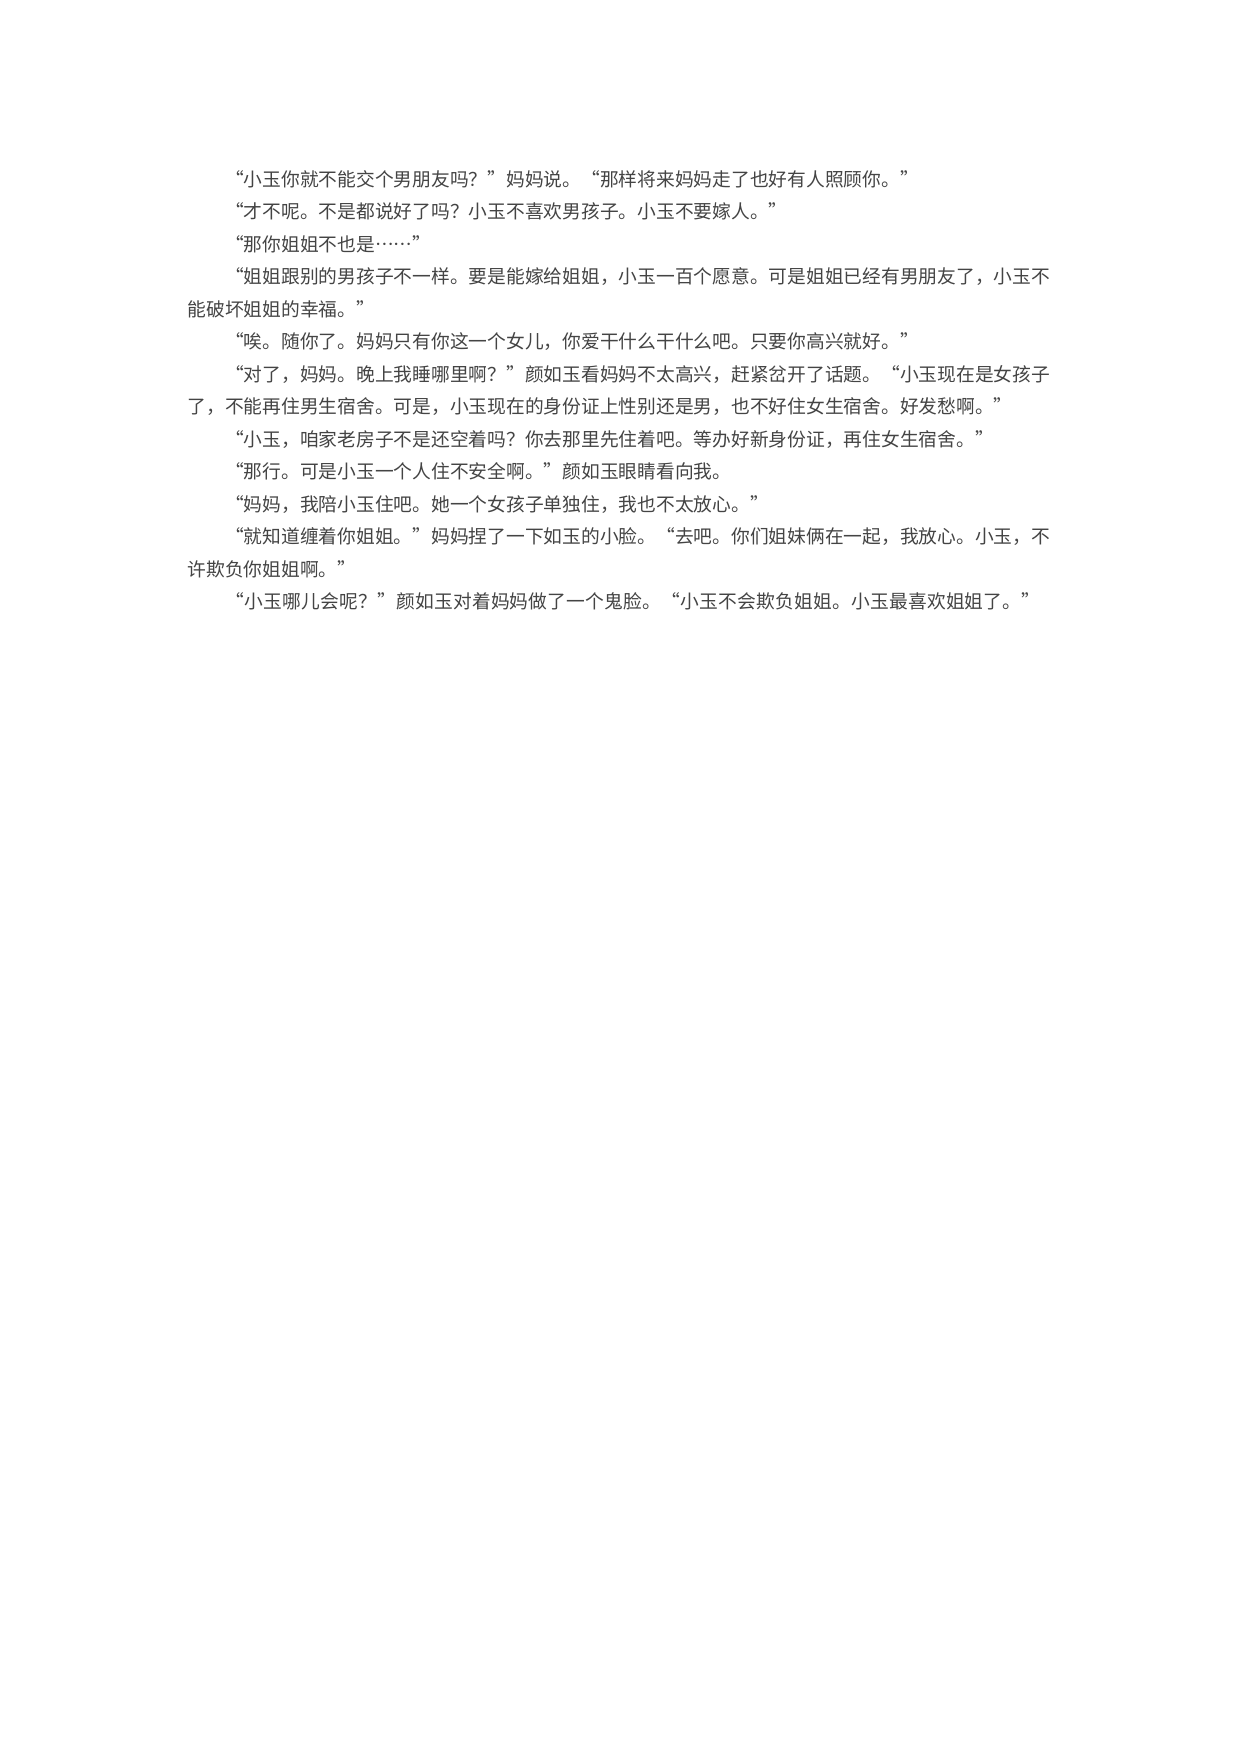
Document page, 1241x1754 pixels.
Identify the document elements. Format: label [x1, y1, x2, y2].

text [187, 162, 1053, 649]
